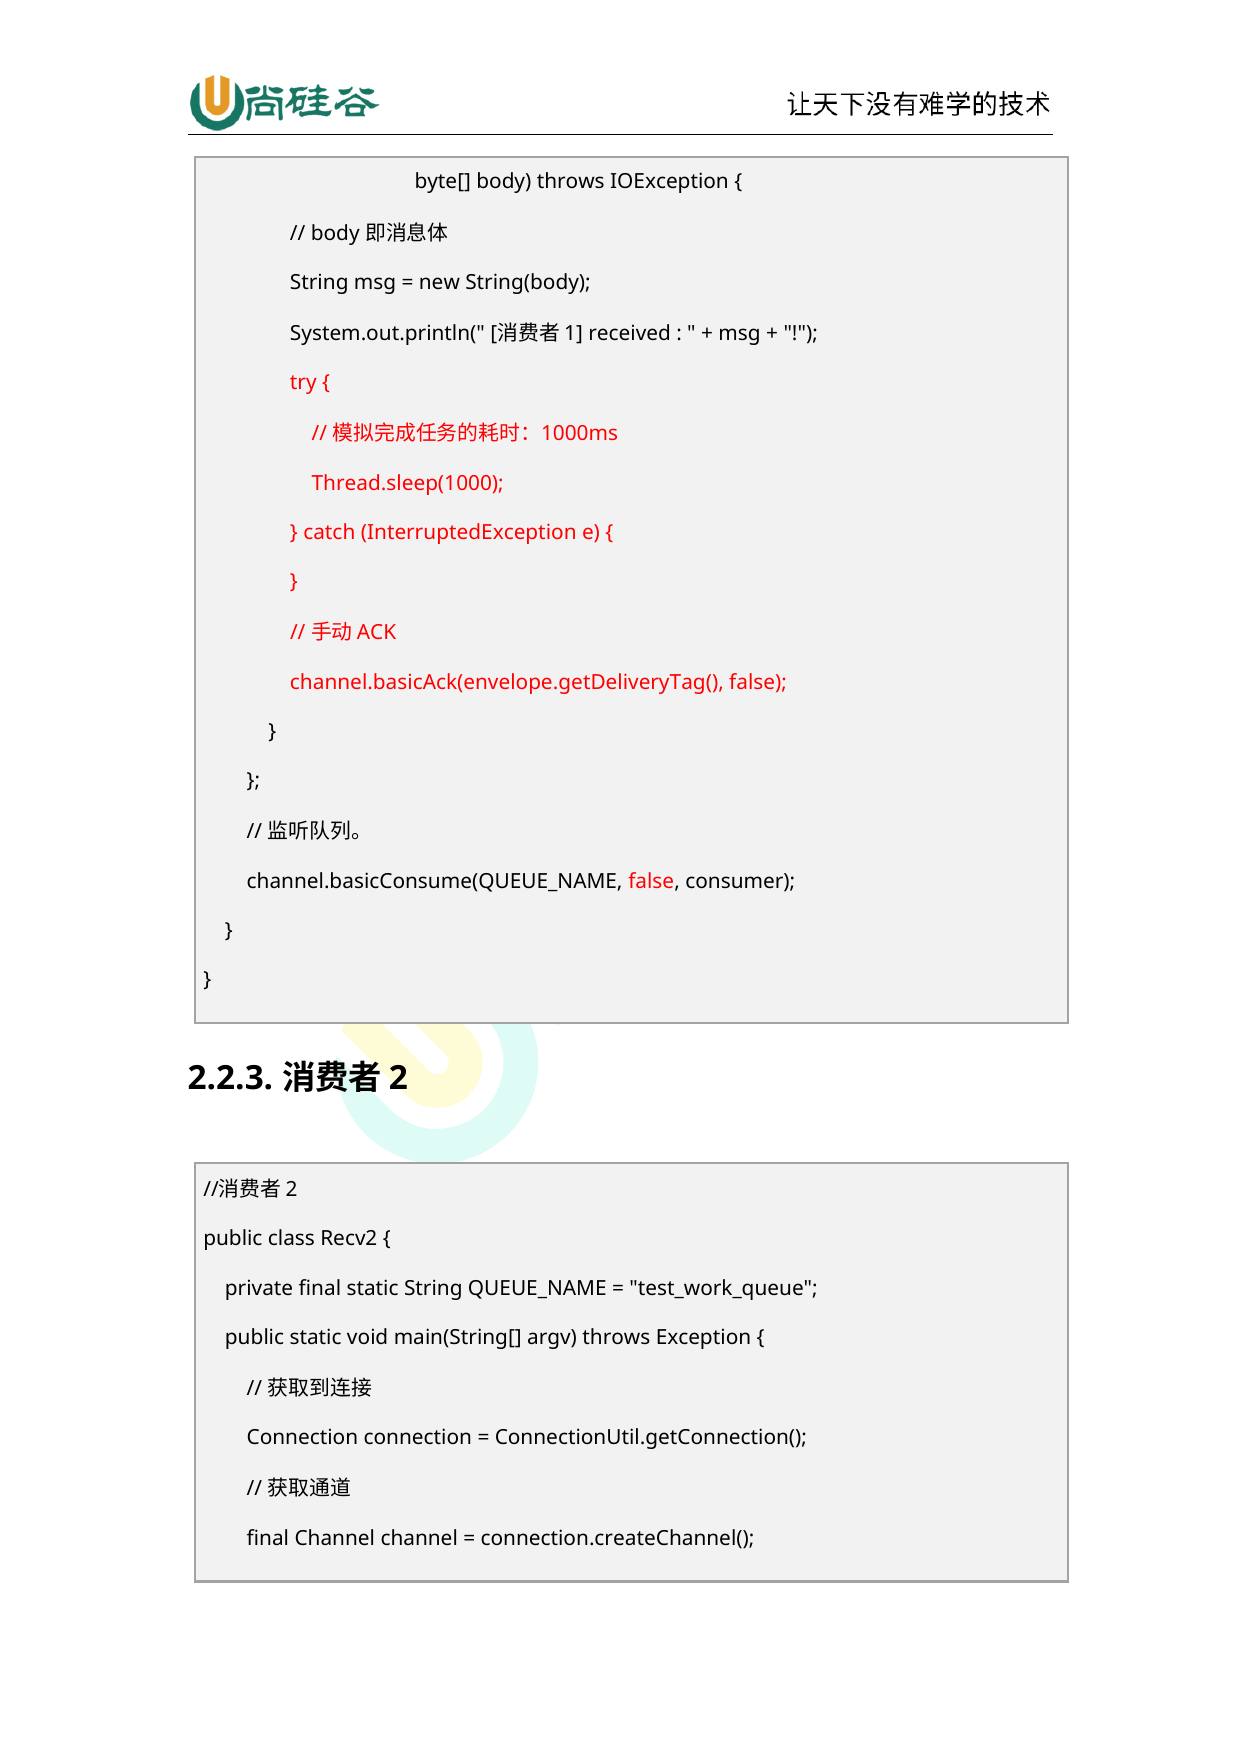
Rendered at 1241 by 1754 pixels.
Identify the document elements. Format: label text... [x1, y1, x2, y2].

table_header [196, 158, 1067, 1022]
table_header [196, 1164, 1067, 1580]
picture [187, 73, 1053, 132]
subtitle 2.2.3. 消费者2 [187, 1051, 1053, 1099]
